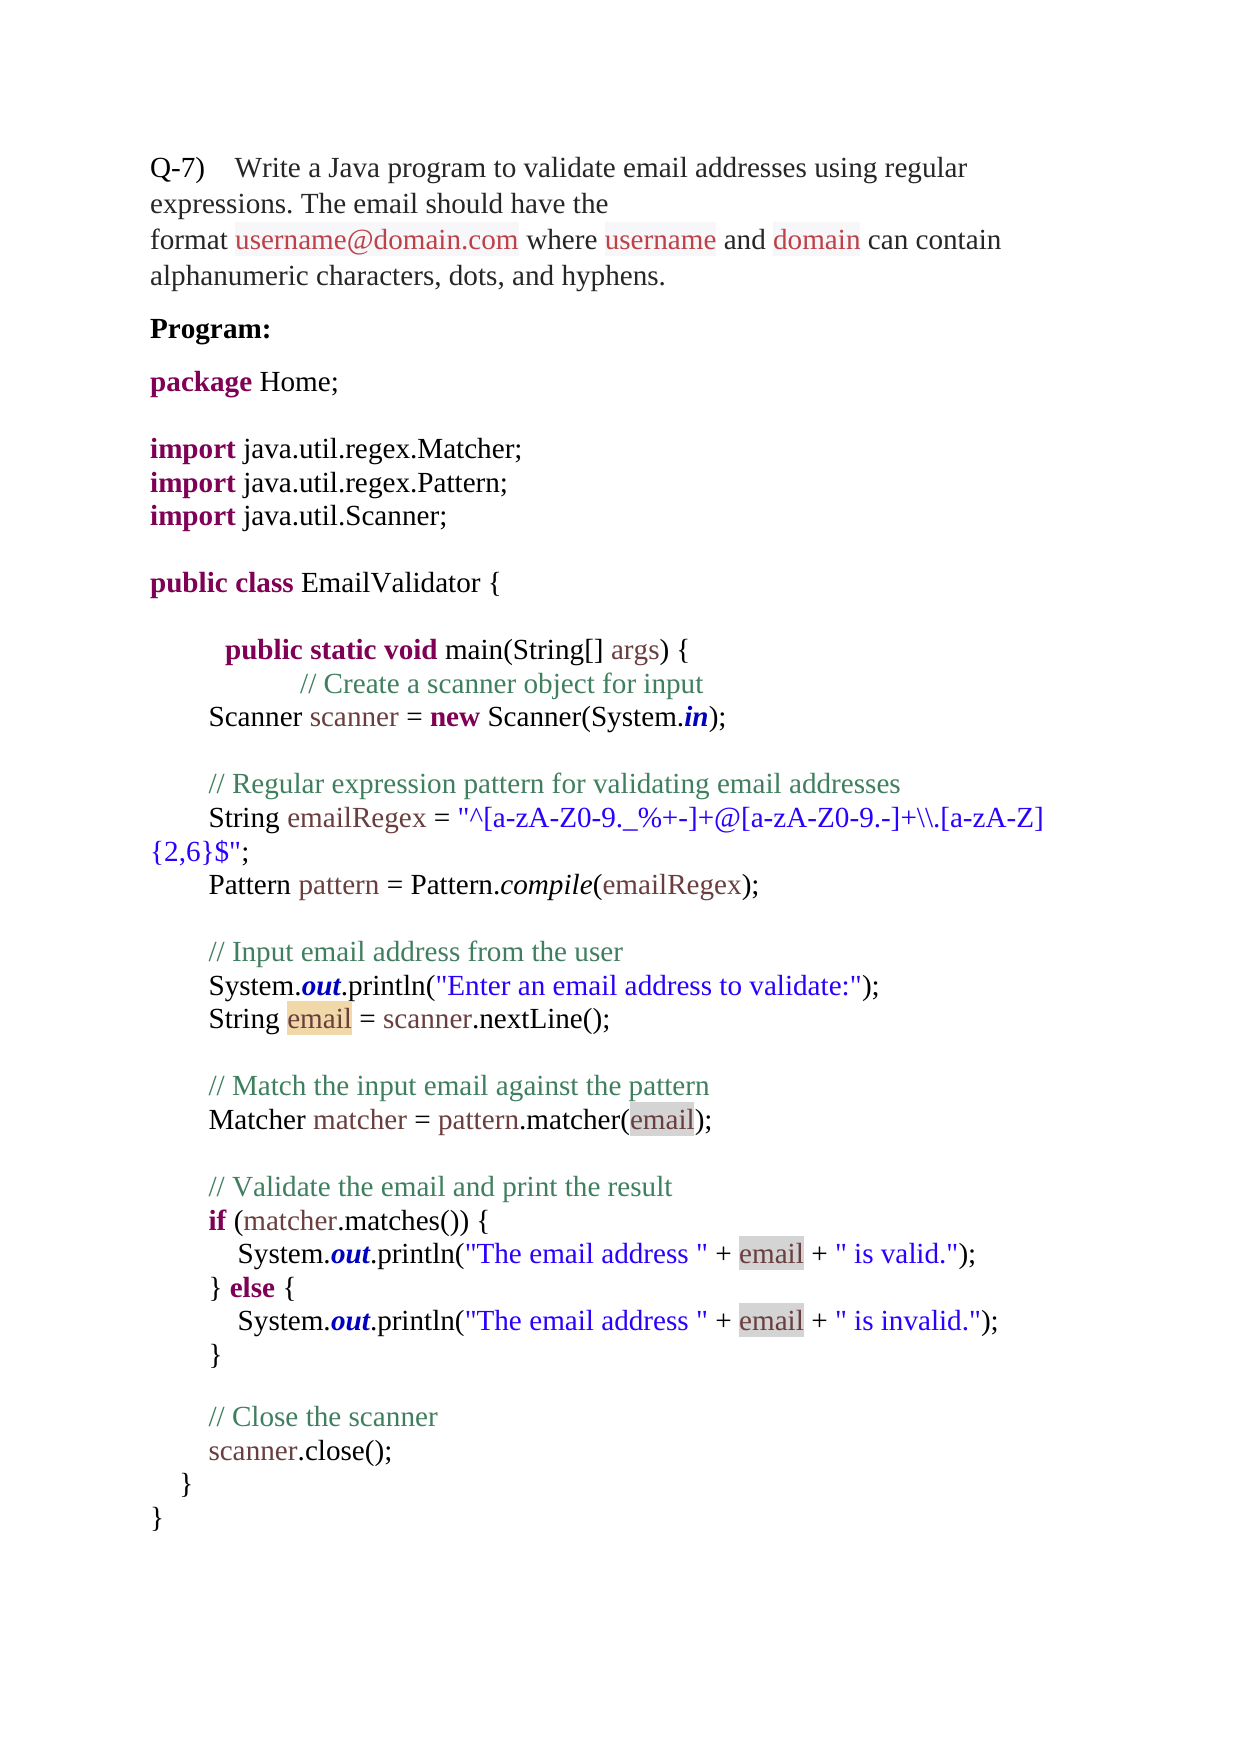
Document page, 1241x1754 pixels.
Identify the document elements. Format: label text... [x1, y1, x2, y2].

text // Match the input email against the pattern [150, 1068, 1090, 1102]
text System.out.println("The email address " + email + " is valid."); [804, 1236, 1090, 1270]
text Matcher matcher = pattern.matcher(email); [150, 1102, 630, 1136]
text System.out.println("The email address " + email + " is valid."); [150, 1236, 739, 1270]
text String email = scanner.nextLine(); [352, 1001, 1090, 1035]
text Program: [150, 311, 1090, 345]
text Matcher matcher = pattern.matcher(email); [694, 1102, 1090, 1136]
text Scanner scanner = new Scanner(System.in); [150, 699, 1090, 733]
text scanner.close(); [150, 1433, 1090, 1466]
text // Regular expression pattern for validating email addresses [150, 767, 1090, 800]
text } [150, 1466, 1090, 1500]
text if (matcher.matches()) { [150, 1203, 1090, 1236]
text // Create a scanner object for input [150, 666, 1090, 699]
text System.out.println("Enter an email address to validate:"); [150, 968, 1090, 1001]
text System.out.println("The email address " + email + " is invalid."); [150, 1303, 739, 1337]
text String emailRegex = "^[a-zA-Z0-9._%+-]+@[a-zA-Z0-9.-]+\\.[a-zA-Z]{2,6}$"; [150, 800, 1090, 867]
text Q-7) Write a Java program to validate email addresses using regular expressions. The email should have the format username@domain.com where username and domain can contain alphanumeric characters, dots, and hyphens. [150, 150, 1090, 292]
text package Home; [150, 364, 1090, 398]
text String email = scanner.nextLine(); [150, 1001, 287, 1035]
text // Close the scanner [150, 1399, 1090, 1433]
text import java.util.regex.Pattern; [150, 465, 1090, 498]
text // Input email address from the user [150, 934, 1090, 968]
text System.out.println("The email address " + email + " is invalid."); [804, 1303, 1090, 1337]
text } [150, 1500, 1090, 1533]
text public class EmailValidator { [150, 565, 1090, 599]
text import java.util.regex.Matcher; [150, 431, 1090, 465]
text // Validate the email and print the result [150, 1169, 1090, 1203]
text public static void main(String[] args) { [150, 632, 1090, 666]
text import java.util.Scanner; [150, 498, 1090, 532]
text Pattern pattern = Pattern.compile(emailRegex); [150, 867, 1090, 901]
text } [150, 1337, 1090, 1370]
text } else { [150, 1270, 1090, 1303]
